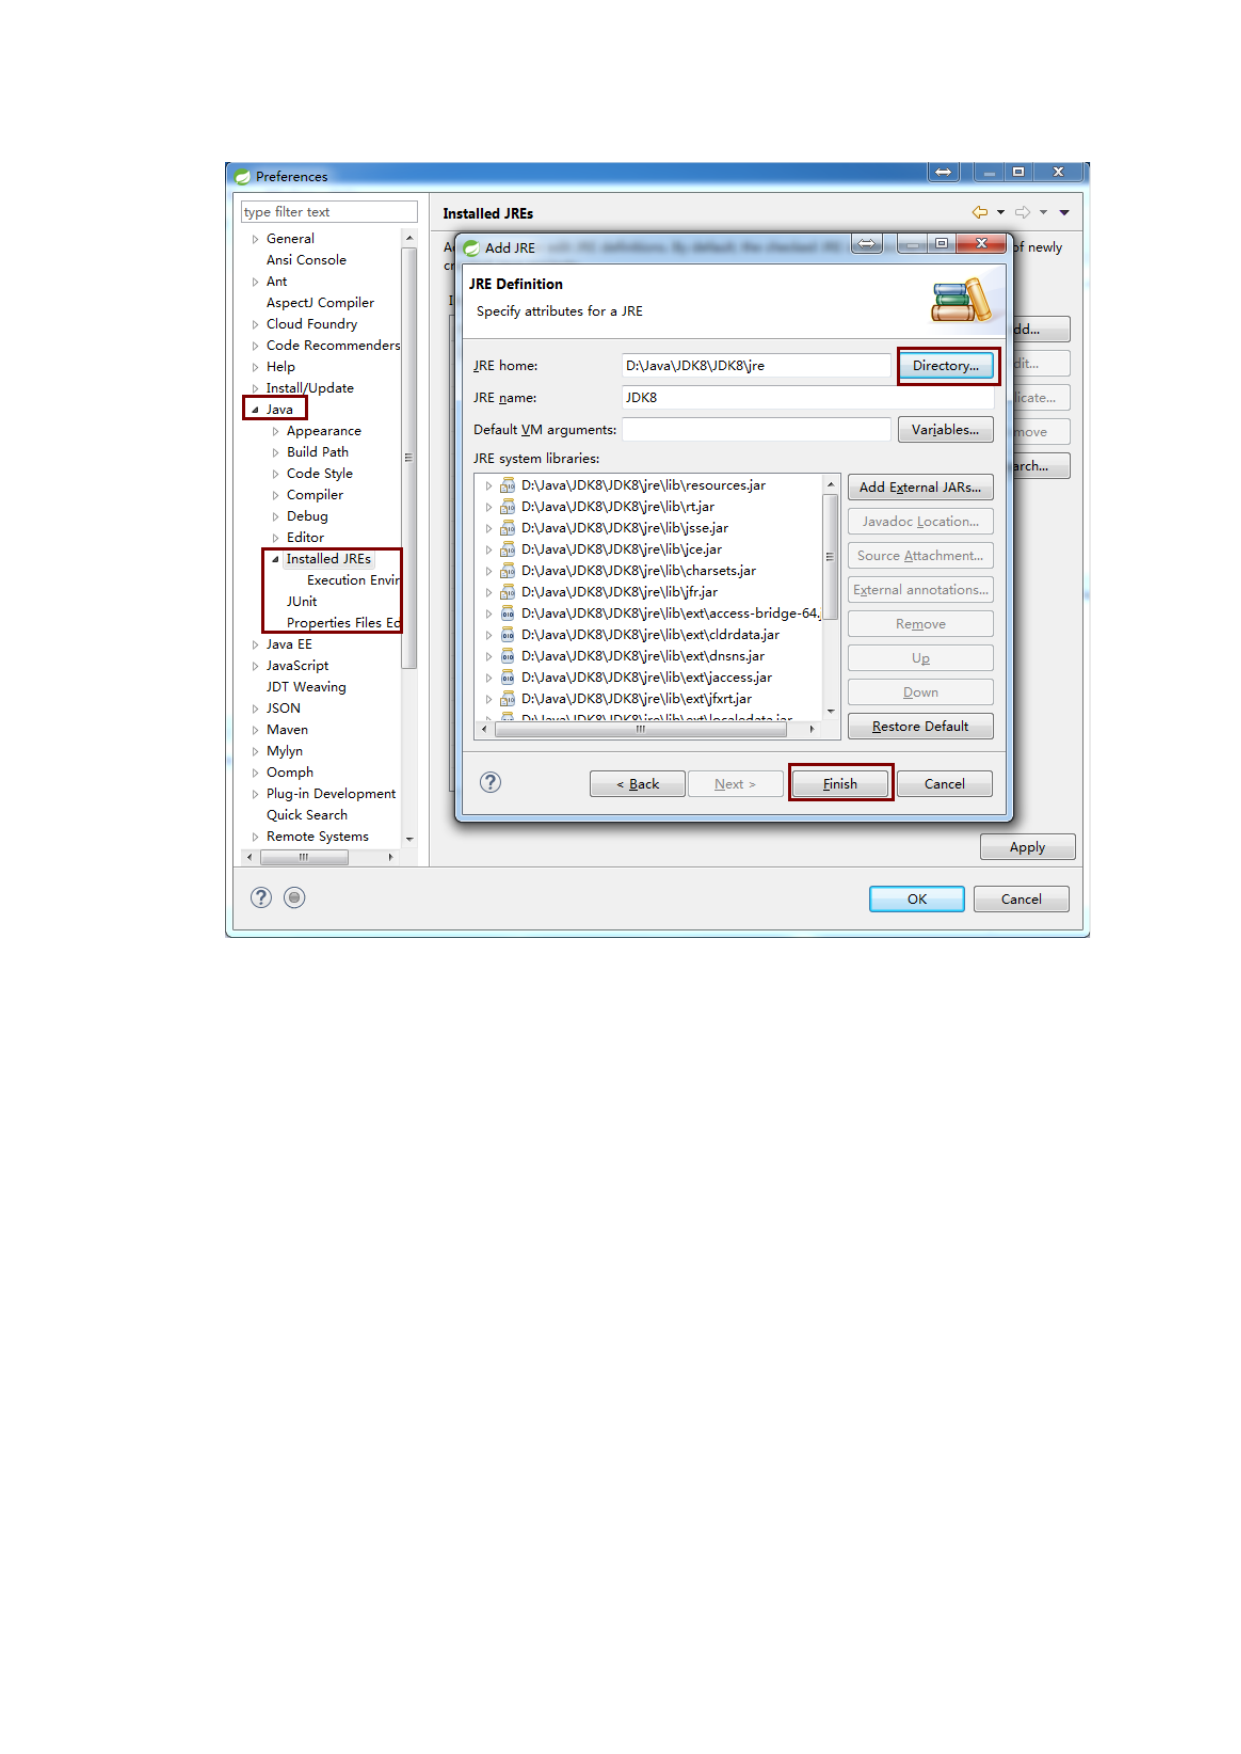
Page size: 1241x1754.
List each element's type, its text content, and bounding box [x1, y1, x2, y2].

picture [225, 162, 1091, 938]
